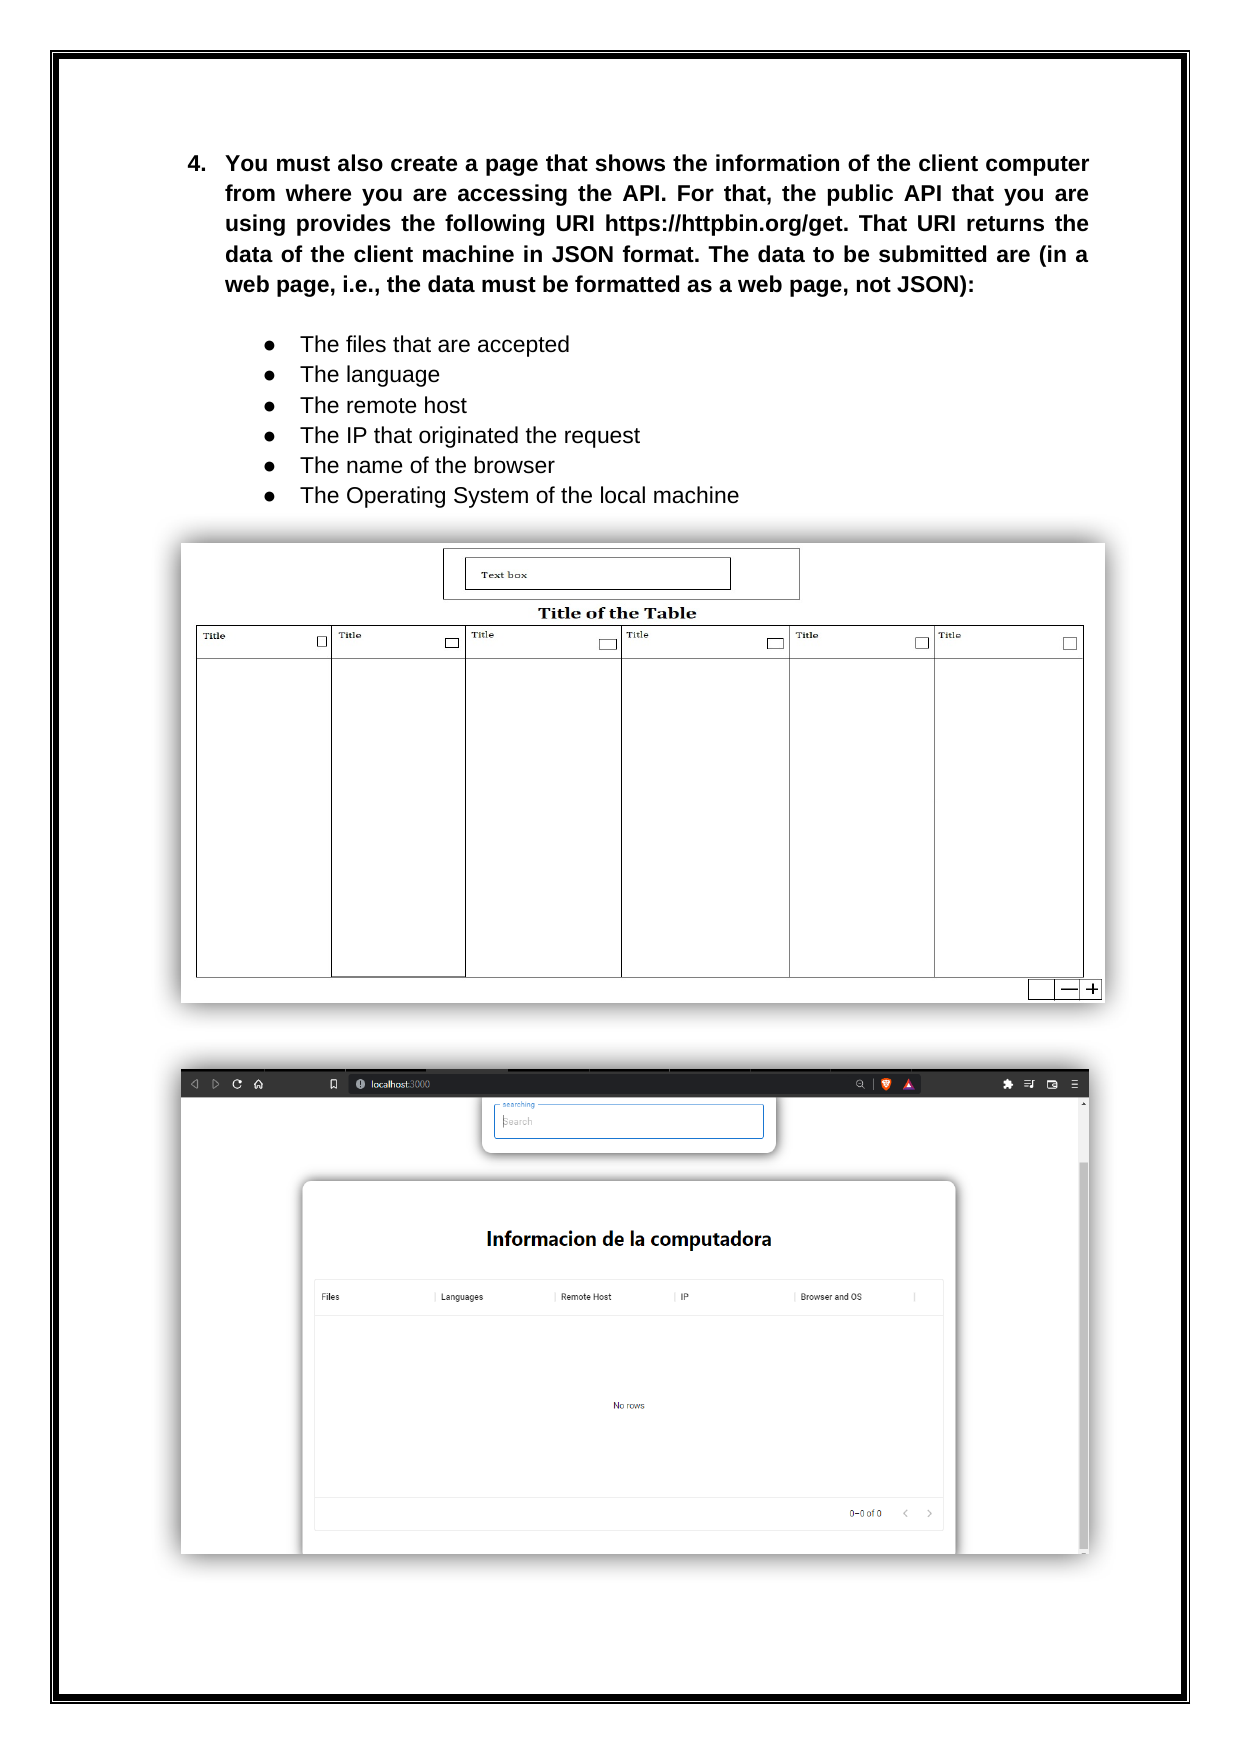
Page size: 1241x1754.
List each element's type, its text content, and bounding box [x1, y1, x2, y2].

list The remote host [262, 392, 1090, 418]
list The IP that originated the request [262, 422, 1090, 448]
list You must also create a page that shows the information of the client computer from where you are accessing the API. For that, the public API that you are using provides the following URI https://httpbin.org/get. That URI returns the data of the client machine in JSON format. The data to be submitted are (in a web page, i.e., the data must be formatted as a web page, not JSON): [187, 150, 1090, 297]
picture [181, 543, 1105, 1003]
list The Operating System of the local machine [262, 482, 1090, 509]
picture [181, 1069, 1089, 1554]
list The language [262, 361, 1090, 388]
list The files that are accepted [262, 331, 1090, 358]
list The name of the browser [262, 452, 1090, 478]
